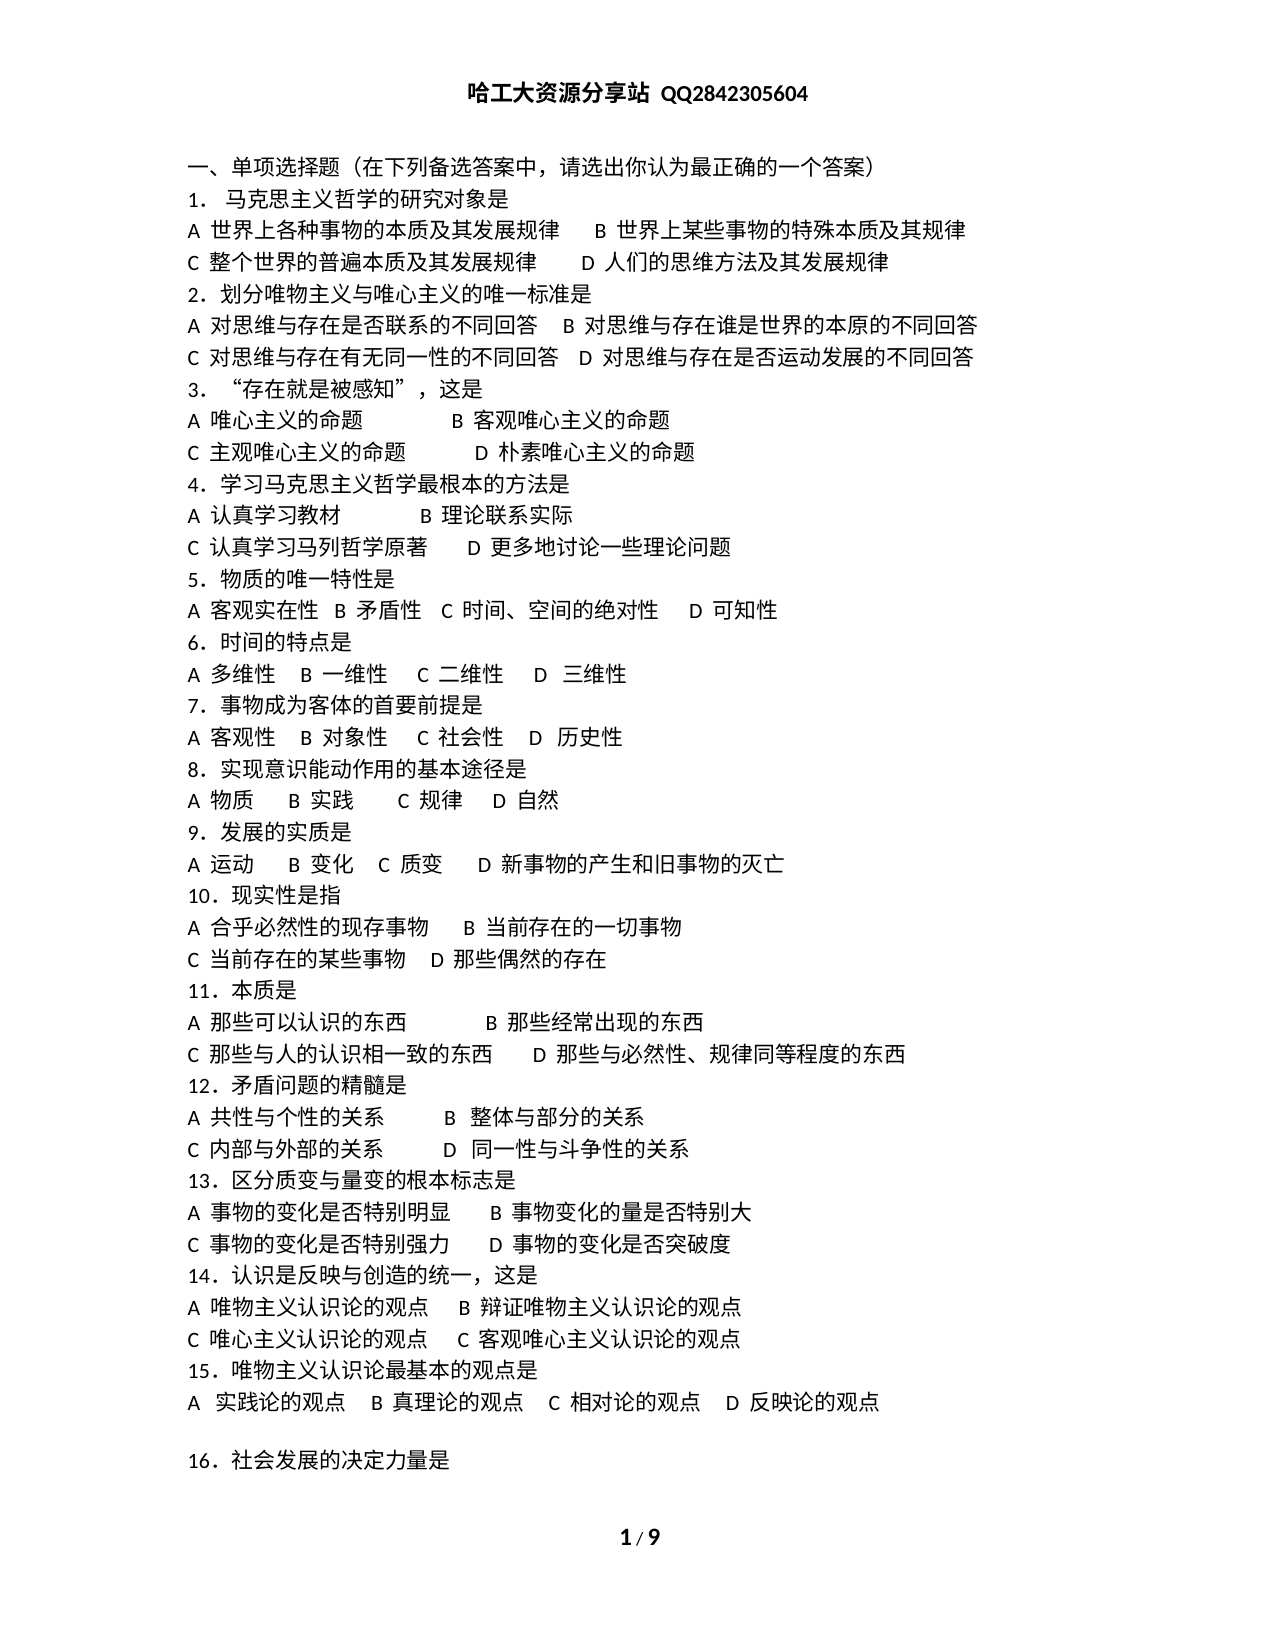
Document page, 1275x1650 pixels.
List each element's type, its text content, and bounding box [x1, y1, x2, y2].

text 9．发展的实质是 [187, 815, 1087, 847]
text A 对思维与存在是否联系的不同回答 B 对思维与存在谁是世界的本原的不同回答 [187, 308, 1087, 340]
text C 认真学习马列哲学原著 D 更多地讨论一些理论问题 [187, 530, 1087, 562]
text A 物质 B 实践 C 规律 D 自然 [187, 783, 1087, 815]
text C 对思维与存在有无同一性的不同回答 D 对思维与存在是否运动发展的不同回答 [187, 340, 1087, 372]
text 7．事物成为客体的首要前提是 [187, 688, 1087, 720]
text C 当前存在的某些事物 D 那些偶然的存在 [187, 942, 1087, 973]
text 3．“存在就是被感知”，这是 [187, 372, 1087, 403]
text 2．划分唯物主义与唯心主义的唯一标准是 [187, 277, 1087, 308]
text A 合乎必然性的现存事物 B 当前存在的一切事物 [187, 910, 1087, 942]
text C 整个世界的普遍本质及其发展规律 D 人们的思维方法及其发展规律 [187, 245, 1087, 277]
text A 客观实在性 B 矛盾性 C 时间、空间的绝对性 D 可知性 [187, 593, 1087, 625]
text A 实践论的观点 B 真理论的观点 C 相对论的观点 D 反映论的观点 [187, 1385, 1087, 1417]
text A 唯物主义认识论的观点 B 辩证唯物主义认识论的观点 [187, 1290, 1087, 1322]
text C 那些与人的认识相一致的东西 D 那些与必然性、规律同等程度的东西 [187, 1037, 1087, 1068]
text 4．学习马克思主义哲学最根本的方法是 [187, 467, 1087, 498]
text C 内部与外部的关系 D 同一性与斗争性的关系 [187, 1132, 1087, 1163]
text C 主观唯心主义的命题 D 朴素唯心主义的命题 [187, 435, 1087, 467]
text 14．认识是反映与创造的统一，这是 [187, 1258, 1087, 1290]
text 11．本质是 [187, 973, 1087, 1005]
text A 共性与个性的关系 B 整体与部分的关系 [187, 1100, 1087, 1132]
text A 事物的变化是否特别明显 B 事物变化的量是否特别大 [187, 1195, 1087, 1227]
text 15．唯物主义认识论最基本的观点是 [187, 1353, 1087, 1385]
text A 那些可以认识的东西 B 那些经常出现的东西 [187, 1005, 1087, 1037]
text 10．现实性是指 [187, 878, 1087, 910]
text A 多维性 B 一维性 C 二维性 D 三维性 [187, 657, 1087, 688]
list 马克思主义哲学的研究对象是 [187, 182, 1087, 213]
text 13．区分质变与量变的根本标志是 [187, 1163, 1087, 1195]
text A 客观性 B 对象性 C 社会性 D 历史性 [187, 720, 1087, 752]
text 一、单项选择题（在下列备选答案中，请选出你认为最正确的一个答案） [187, 150, 1087, 182]
text 8．实现意识能动作用的基本途径是 [187, 752, 1087, 783]
text 6．时间的特点是 [187, 625, 1087, 657]
text 5．物质的唯一特性是 [187, 562, 1087, 593]
text A 世界上各种事物的本质及其发展规律 B 世界上某些事物的特殊本质及其规律 [187, 213, 1087, 245]
text 12．矛盾问题的精髓是 [187, 1068, 1087, 1100]
text A 运动 B 变化 C 质变 D 新事物的产生和旧事物的灭亡 [187, 847, 1087, 878]
text A 唯心主义的命题 B 客观唯心主义的命题 [187, 403, 1087, 435]
text C 事物的变化是否特别强力 D 事物的变化是否突破度 [187, 1227, 1087, 1258]
text 16．社会发展的决定力量是 [187, 1443, 1087, 1475]
text A 认真学习教材 B 理论联系实际 [187, 498, 1087, 530]
text C 唯心主义认识论的观点 C 客观唯心主义认识论的观点 [187, 1322, 1087, 1353]
